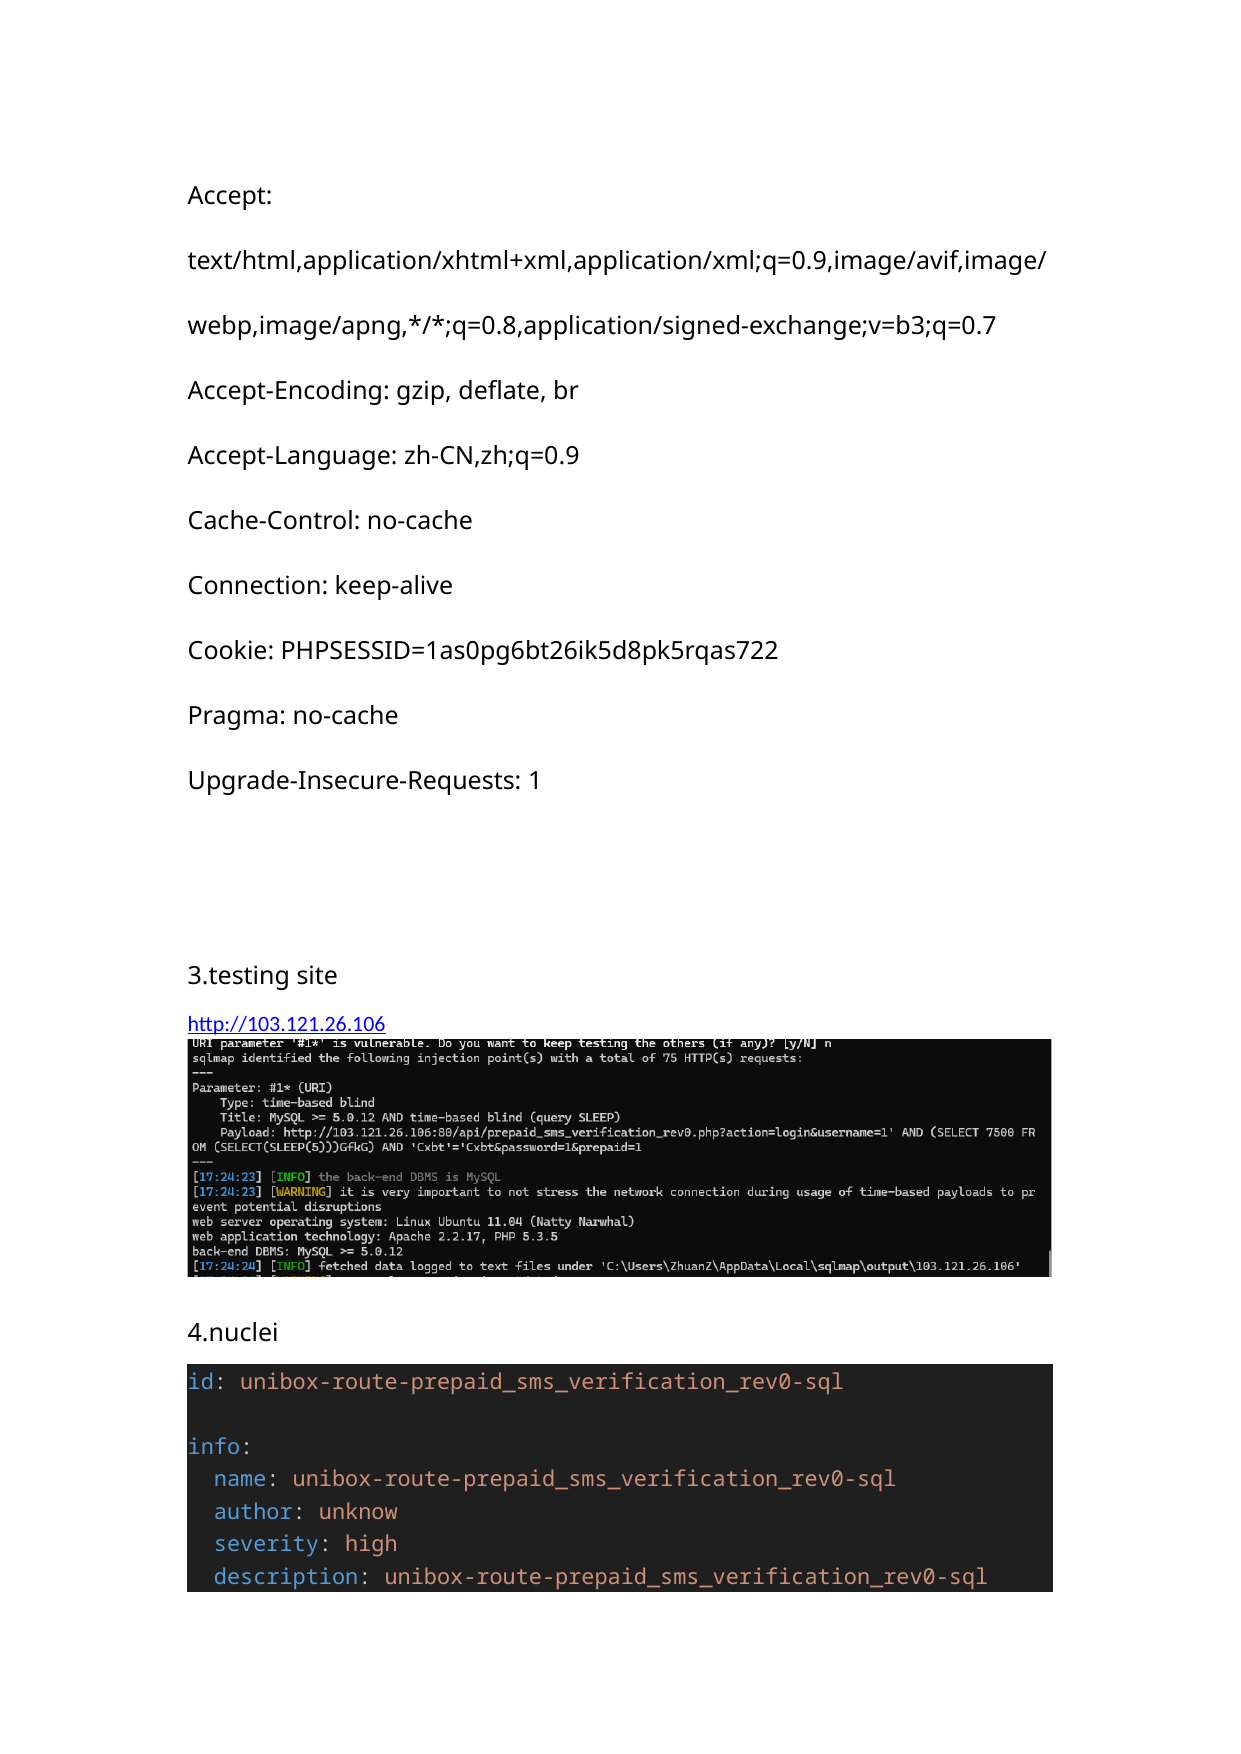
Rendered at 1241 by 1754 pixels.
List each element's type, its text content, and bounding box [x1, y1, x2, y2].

list Upgrade-Insecure-Requests: 1 [187, 747, 1053, 812]
list Pragma: no-cache [187, 682, 1053, 747]
text severity: high [187, 1527, 1053, 1559]
list Accept-Encoding: gzip, deflate, br [187, 357, 1053, 422]
text author: unknow [187, 1494, 1053, 1527]
text 4.nuclei [187, 1299, 1053, 1364]
picture [187, 1039, 1052, 1277]
list Connection: keep-alive [187, 552, 1053, 617]
text 3.testing site [187, 942, 1053, 1007]
list Cookie: PHPSESSID=1as0pg6bt26ik5d8pk5rqas722 [187, 617, 1053, 682]
list Cache-Control: no-cache [187, 487, 1053, 552]
text name: unibox-route-prepaid_sms_verification_rev0-sql [187, 1462, 1053, 1494]
list Accept: text/html,application/xhtml+xml,application/xml;q=0.9,image/avif,image/webp,image/apng,*/*;q=0.8,application/signed-exchange;v=b3;q=0.7 [187, 162, 1053, 357]
list Accept-Language: zh-CN,zh;q=0.9 [187, 422, 1053, 487]
text info: [187, 1429, 1053, 1462]
text id: unibox-route-prepaid_sms_verification_rev0-sql [187, 1364, 1053, 1397]
text description: unibox-route-prepaid_sms_verification_rev0-sql [187, 1559, 1053, 1592]
text http://103.121.26.106 [187, 1007, 1053, 1039]
